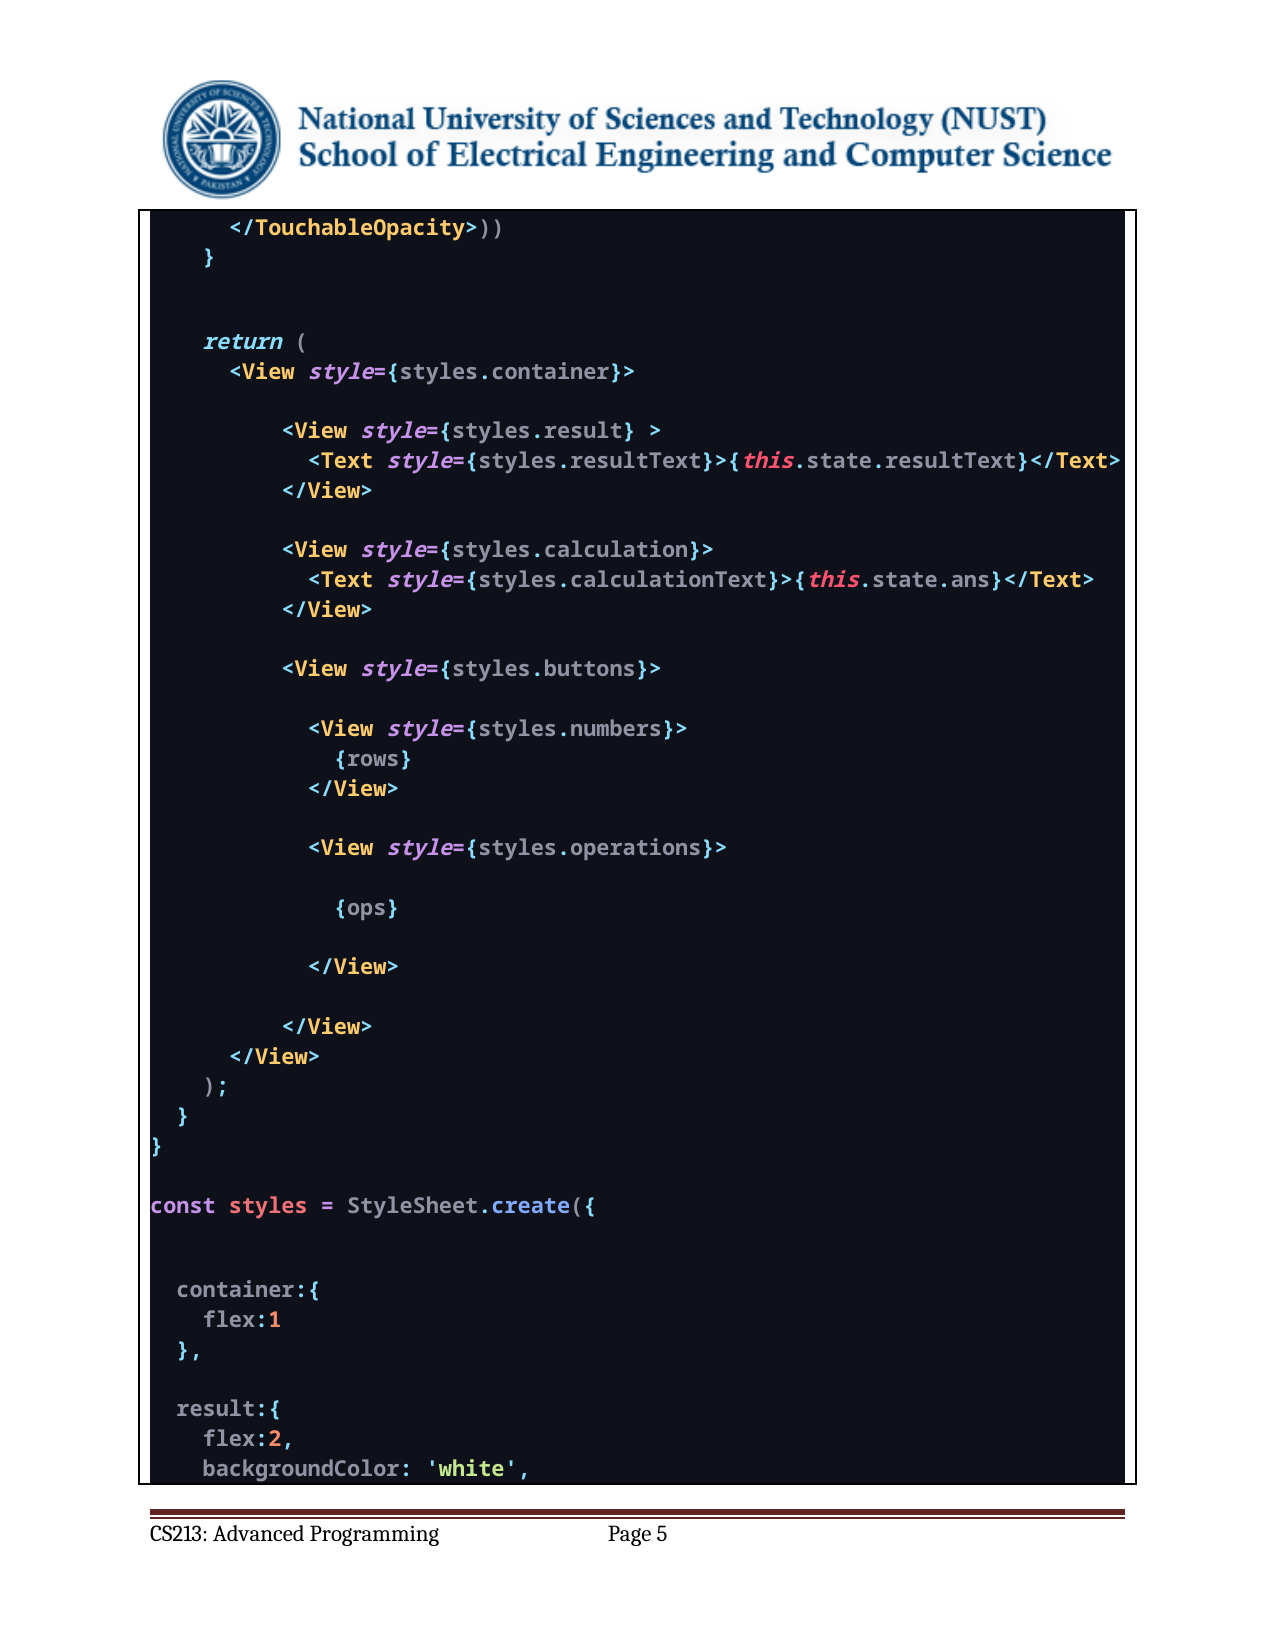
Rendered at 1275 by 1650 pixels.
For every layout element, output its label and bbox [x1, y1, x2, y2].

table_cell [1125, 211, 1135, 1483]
picture [150, 75, 1125, 209]
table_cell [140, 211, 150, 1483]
